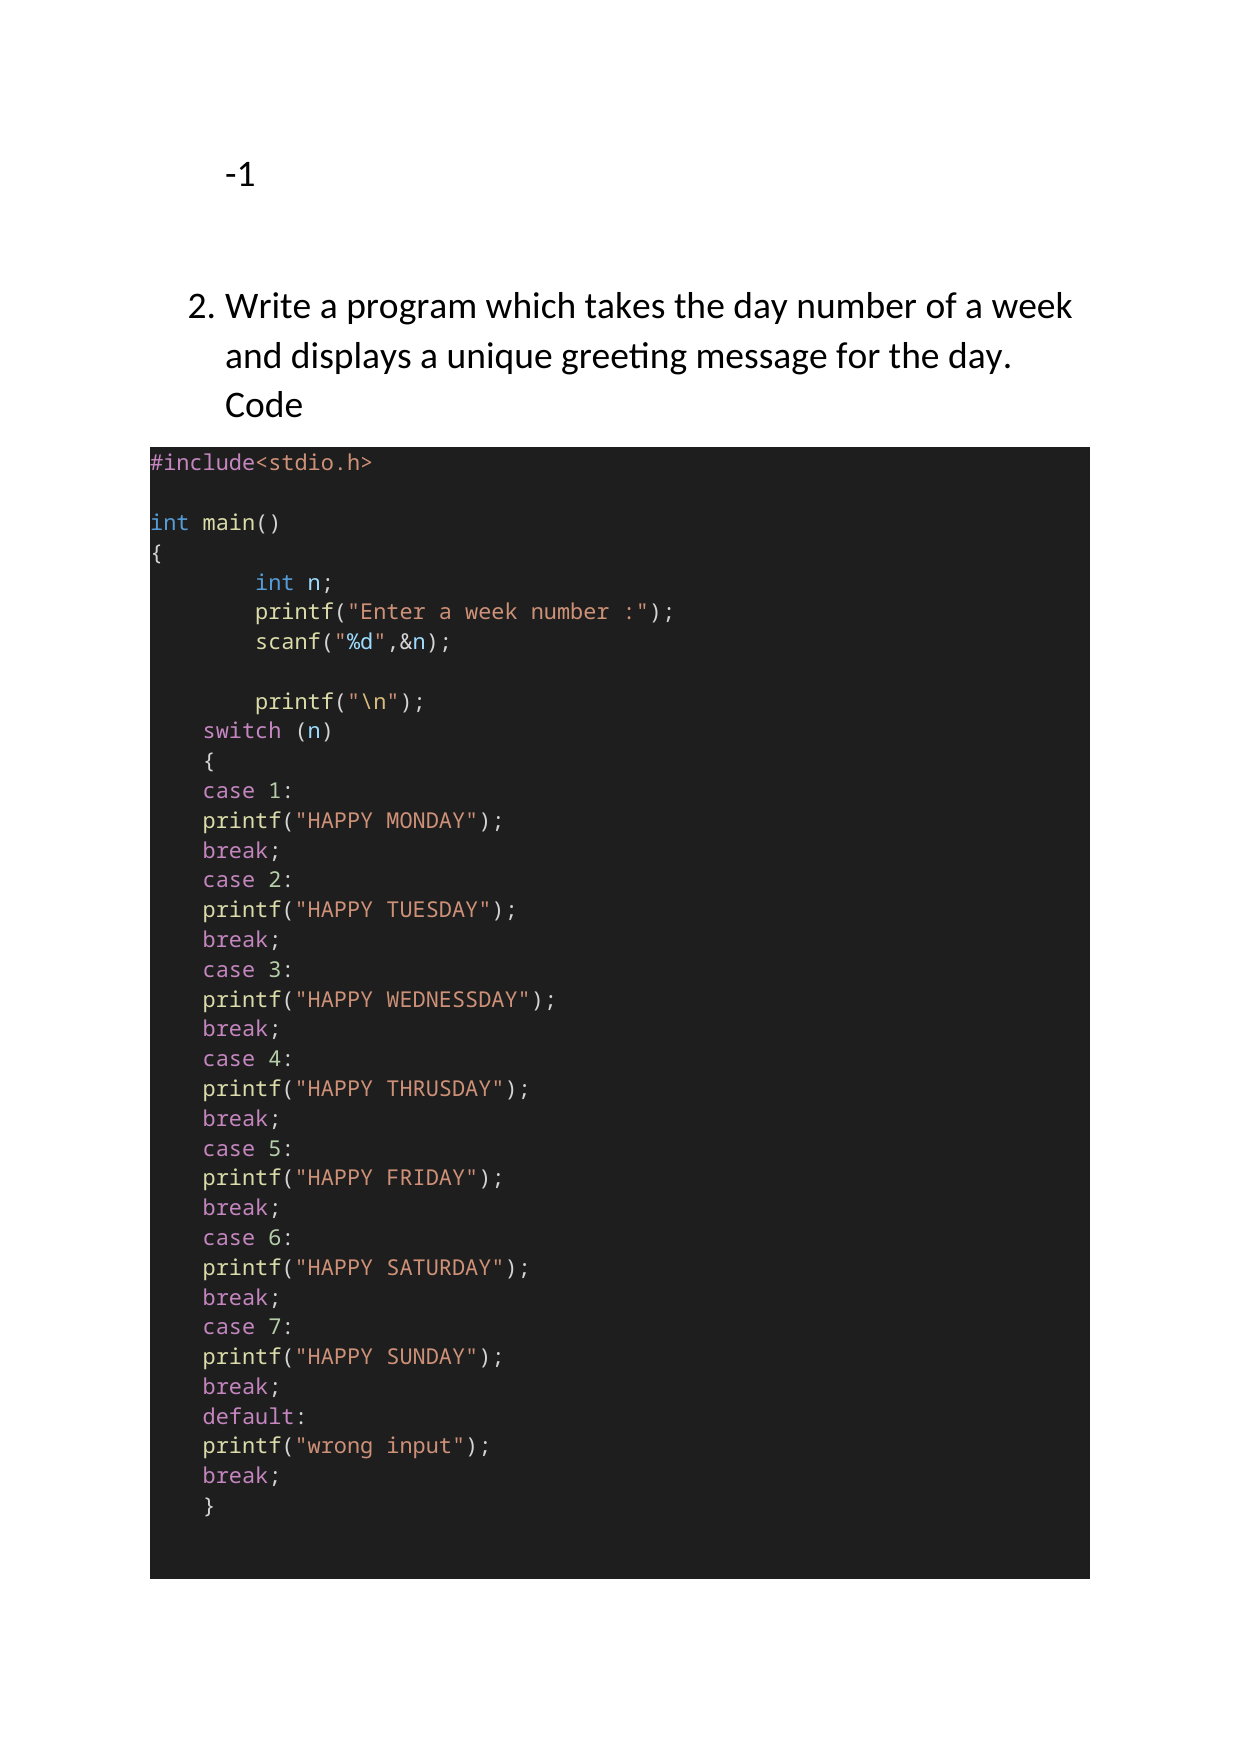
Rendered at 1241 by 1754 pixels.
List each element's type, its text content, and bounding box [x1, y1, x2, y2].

text printf("Enter a week number :"); [150, 596, 1090, 626]
list Code [225, 381, 1090, 427]
text switch (n) [150, 716, 1090, 745]
text printf("HAPPY TUESDAY"); [150, 894, 1090, 924]
text { [150, 745, 1090, 775]
text break; [150, 1103, 1090, 1133]
text break; [150, 835, 1090, 864]
text break; [150, 1371, 1090, 1401]
text case 3: [150, 954, 1090, 984]
text case 4: [150, 1043, 1090, 1073]
text case 5: [150, 1133, 1090, 1162]
text printf("HAPPY THRUSDAY"); [150, 1073, 1090, 1103]
text case 7: [150, 1311, 1090, 1341]
text { [150, 537, 1090, 567]
text case 2: [150, 864, 1090, 894]
text scanf("%d",&n); [150, 626, 1090, 656]
text break; [150, 1460, 1090, 1490]
text break; [150, 1192, 1090, 1222]
list Write a program which takes the day number of a week and displays a unique greeting message for the day. [187, 282, 1090, 378]
text int main() [150, 507, 1090, 537]
text break; [150, 1282, 1090, 1311]
text break; [150, 1013, 1090, 1043]
text case 6: [150, 1222, 1090, 1252]
text #include<stdio.h> [150, 447, 1090, 477]
text int n; [150, 567, 1090, 596]
text printf("HAPPY SUNDAY"); [150, 1341, 1090, 1371]
text printf("HAPPY MONDAY"); [150, 805, 1090, 835]
list -1 [225, 150, 1090, 196]
text } [150, 1490, 1090, 1520]
text printf("HAPPY FRIDAY"); [150, 1162, 1090, 1192]
text printf("wrong input"); [150, 1431, 1090, 1460]
text case 1: [150, 775, 1090, 805]
text printf("\n"); [150, 686, 1090, 716]
text printf("HAPPY WEDNESSDAY"); [150, 984, 1090, 1013]
text default: [150, 1401, 1090, 1431]
text printf("HAPPY SATURDAY"); [150, 1252, 1090, 1282]
text break; [150, 924, 1090, 954]
